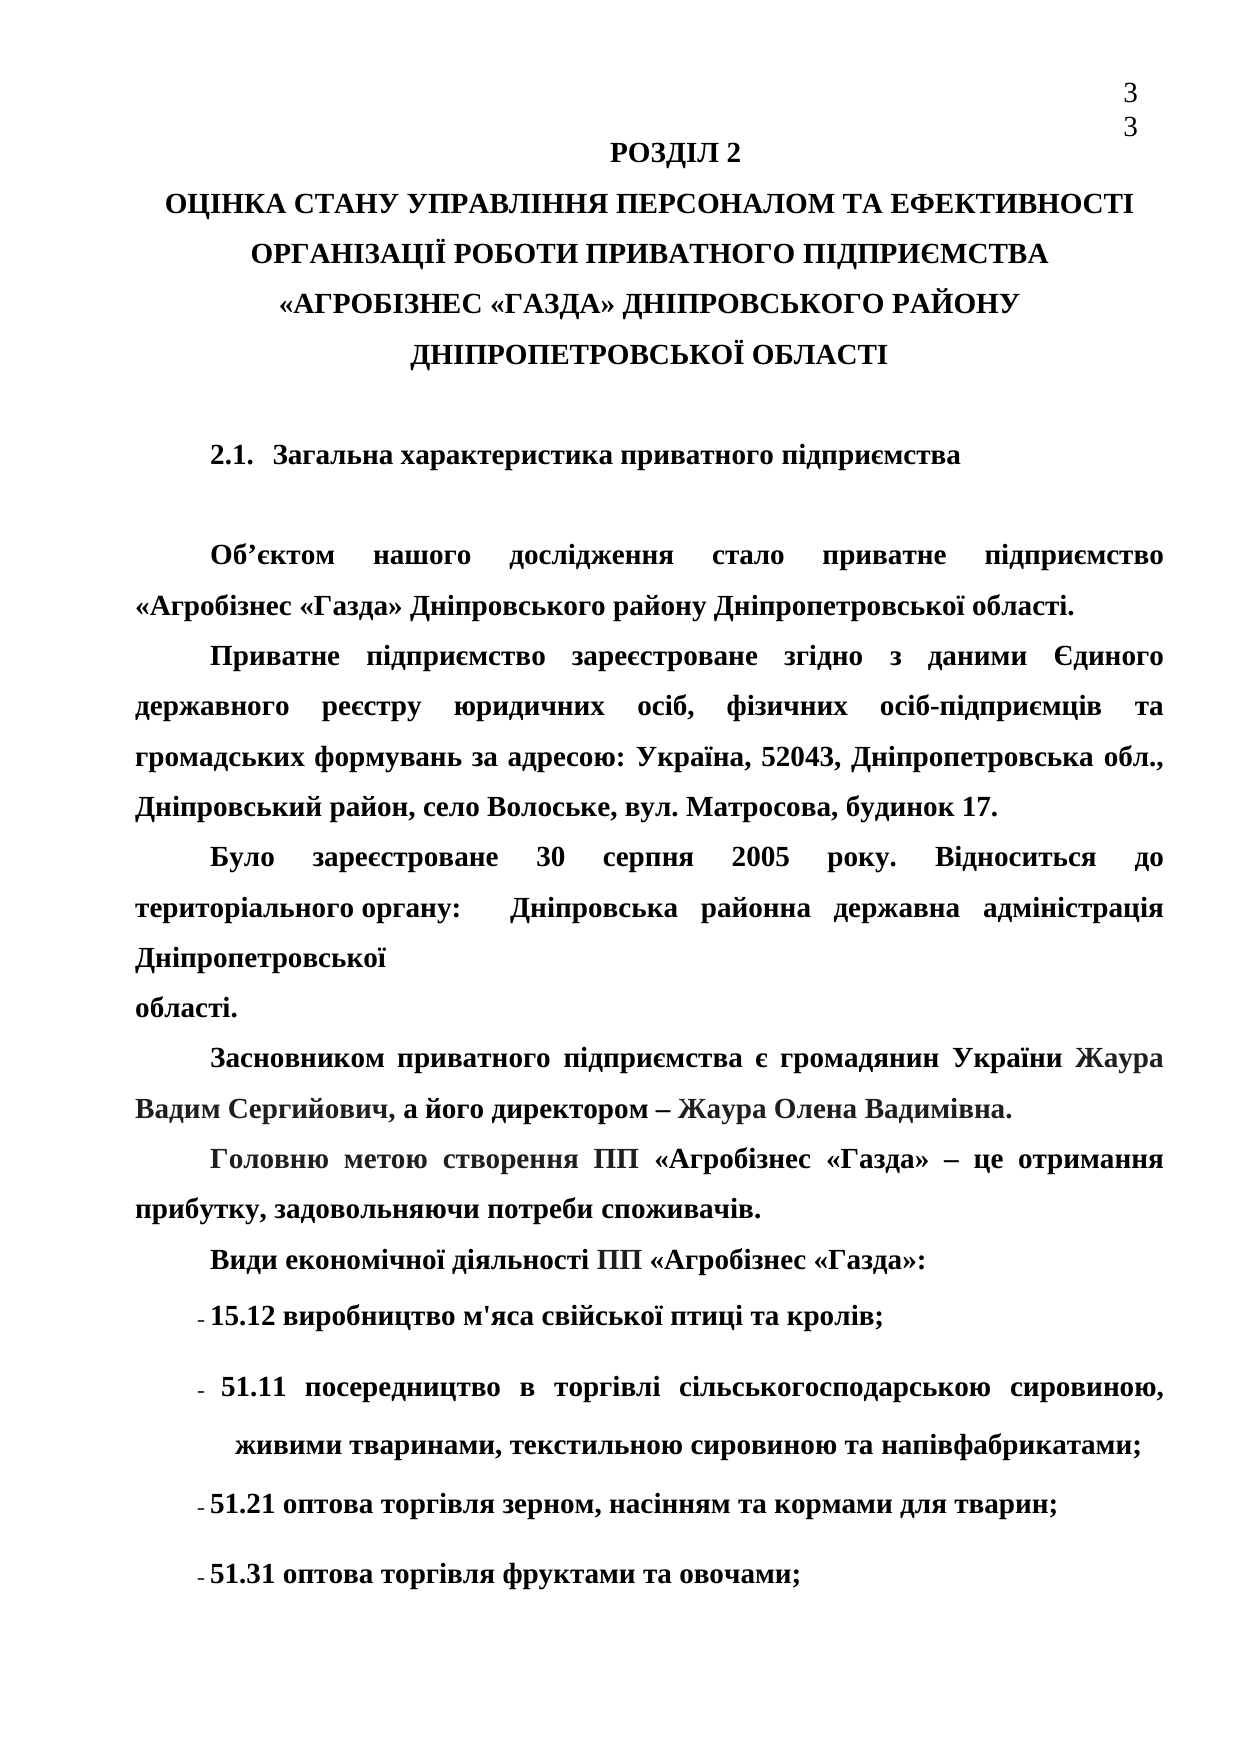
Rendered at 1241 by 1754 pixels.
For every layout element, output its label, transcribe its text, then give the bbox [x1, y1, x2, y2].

text ˗ 15.12 виробництво м'яса свійської птиці та кролів; [135, 1298, 1164, 1332]
text Приватне підприємство зареєстроване згідно з даними Єдиного державного реєстру юридичних осіб, фізичних осіб-підприємців та громадських формувань за адресою: Україна, 52043, Дніпропетровська обл., Дніпровський район, село Волоське, вул. Матросова, будинок 17. [135, 638, 1164, 823]
text РОЗДІЛ 2 [610, 136, 1164, 169]
text ˗ 51.11 посередництво в торгівлі сільськогосподарською сировиною, живими тваринами, текстильною сировиною та напівфабрикатами; [197, 1369, 1164, 1461]
text області. [135, 990, 1164, 1024]
text Засновником приватного підприємства є громадянин України Жаура Вадим Сергийович, а його директором – Жаура Олена Вадимівна. [135, 1041, 1164, 1124]
text ˗ 51.31 оптова торгівля фруктами та овочами; [135, 1557, 1164, 1590]
text Види економічної діяльності ПП «Агробізнес «Газда»: [135, 1242, 1164, 1275]
text ˗ 51.21 оптова торгівля зерном, насінням та кормами для тварин; [135, 1486, 1164, 1520]
text Головню метою створення ПП «Агробізнес «Газда» – це отримання прибутку, задовольняючи потреби споживачів. [135, 1141, 1164, 1225]
text ДНІПРОПЕТРОВСЬКОЇ ОБЛАСТІ [135, 337, 1164, 370]
text Об’єктом нашого дослідження стало приватне підприємство «Агробізнес «Газда» Дніпровського району Дніпропетровської області. [135, 537, 1164, 621]
text ОЦІНКА СТАНУ УПРАВЛІННЯ ПЕРСОНАЛОМ ТА ЕФЕКТИВНОСТІ ОРГАНІЗАЦІЇ РОБОТИ ПРИВАТНОГО ПІДПРИЄМСТВА «АГРОБІЗНЕС «ГАЗДА» ДНІПРОВСЬКОГО РАЙОНУ [135, 186, 1164, 320]
list Загальна характеристика приватного підприємства [135, 437, 1164, 471]
text Було зареєстроване 30 серпня 2005 року. Відноситься до територіального органу: Дніпровська районна державна адміністрація Дніпропетровської [135, 839, 1164, 973]
